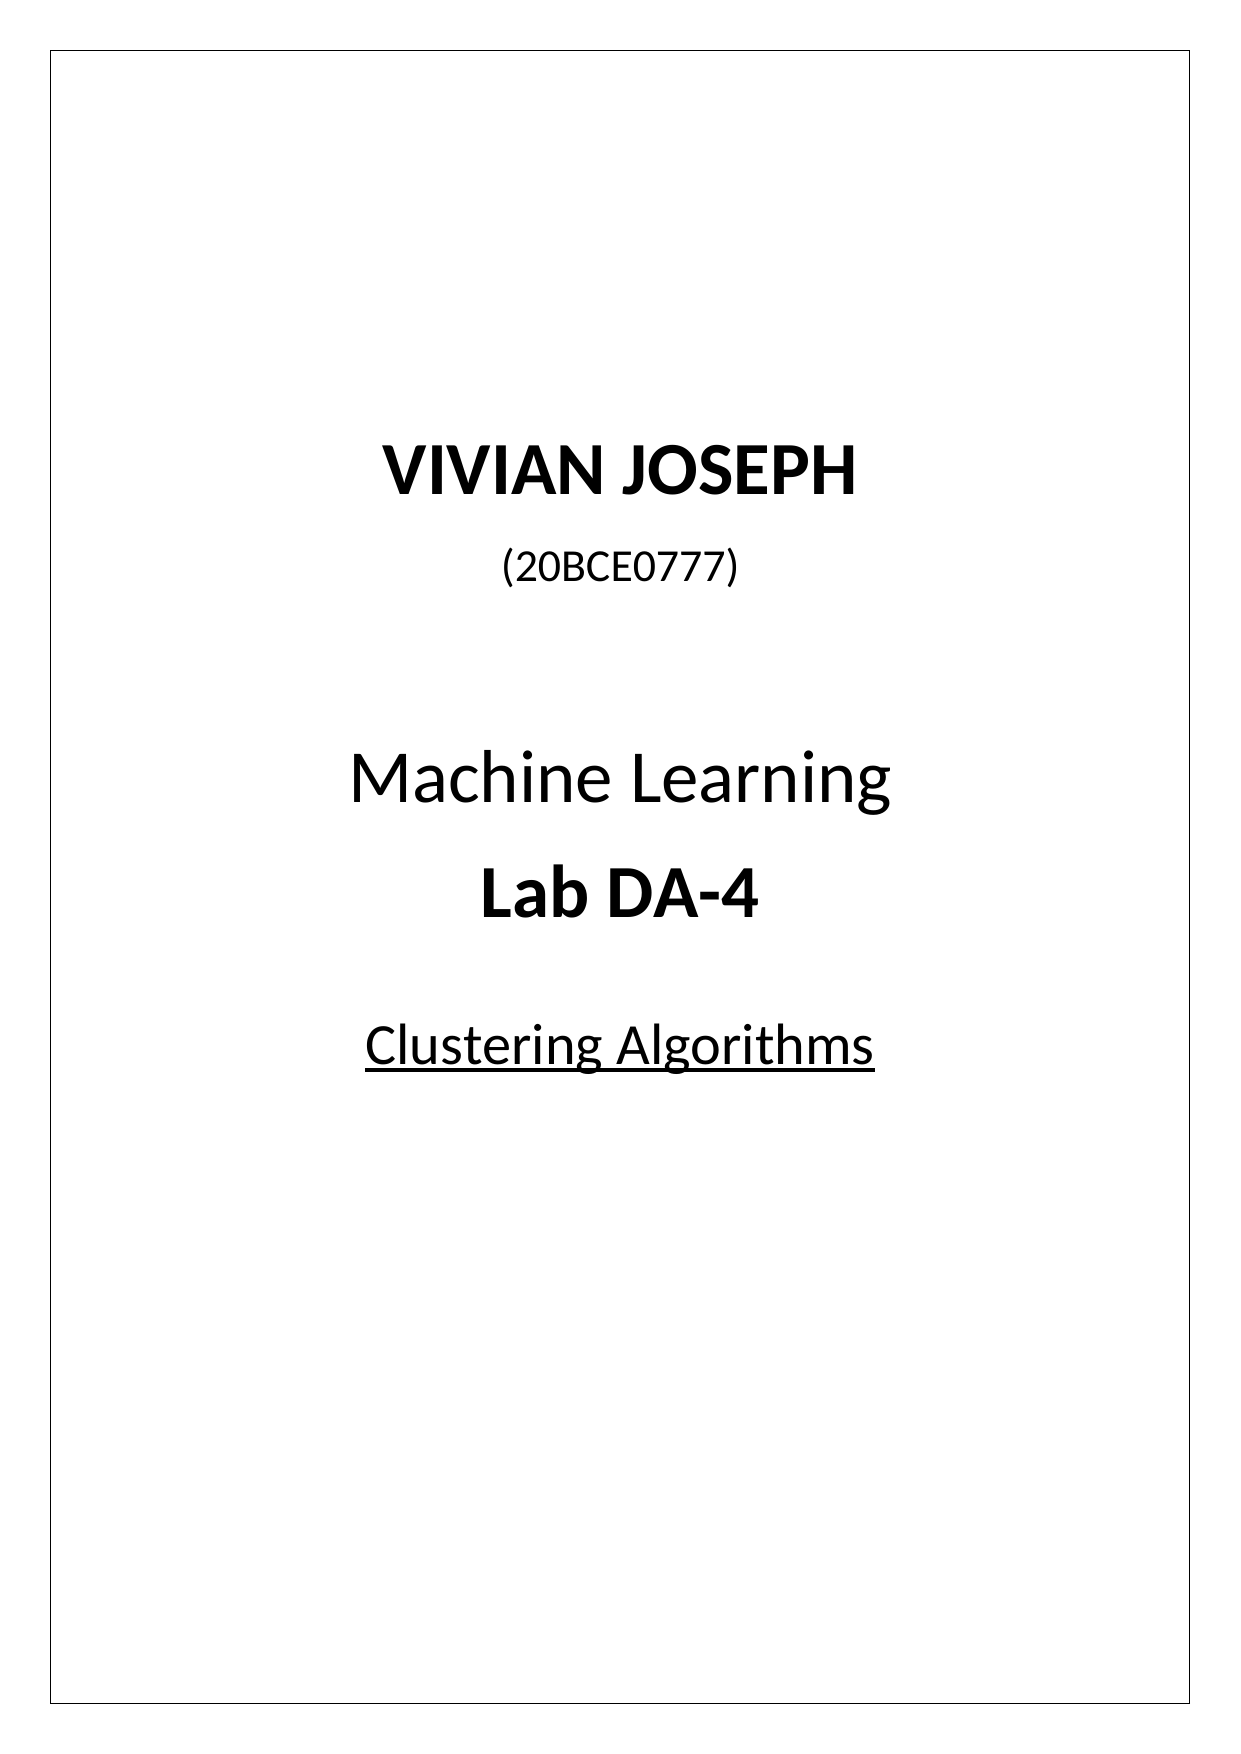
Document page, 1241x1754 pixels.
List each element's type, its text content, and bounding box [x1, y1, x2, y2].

text Machine Learning [75, 729, 1165, 821]
text Clustering Algorithms [75, 1007, 1165, 1079]
text VIVIAN JOSEPH [75, 422, 1165, 513]
text Lab DA-4 [75, 845, 1165, 937]
text (20BCE0777) [75, 537, 1165, 593]
